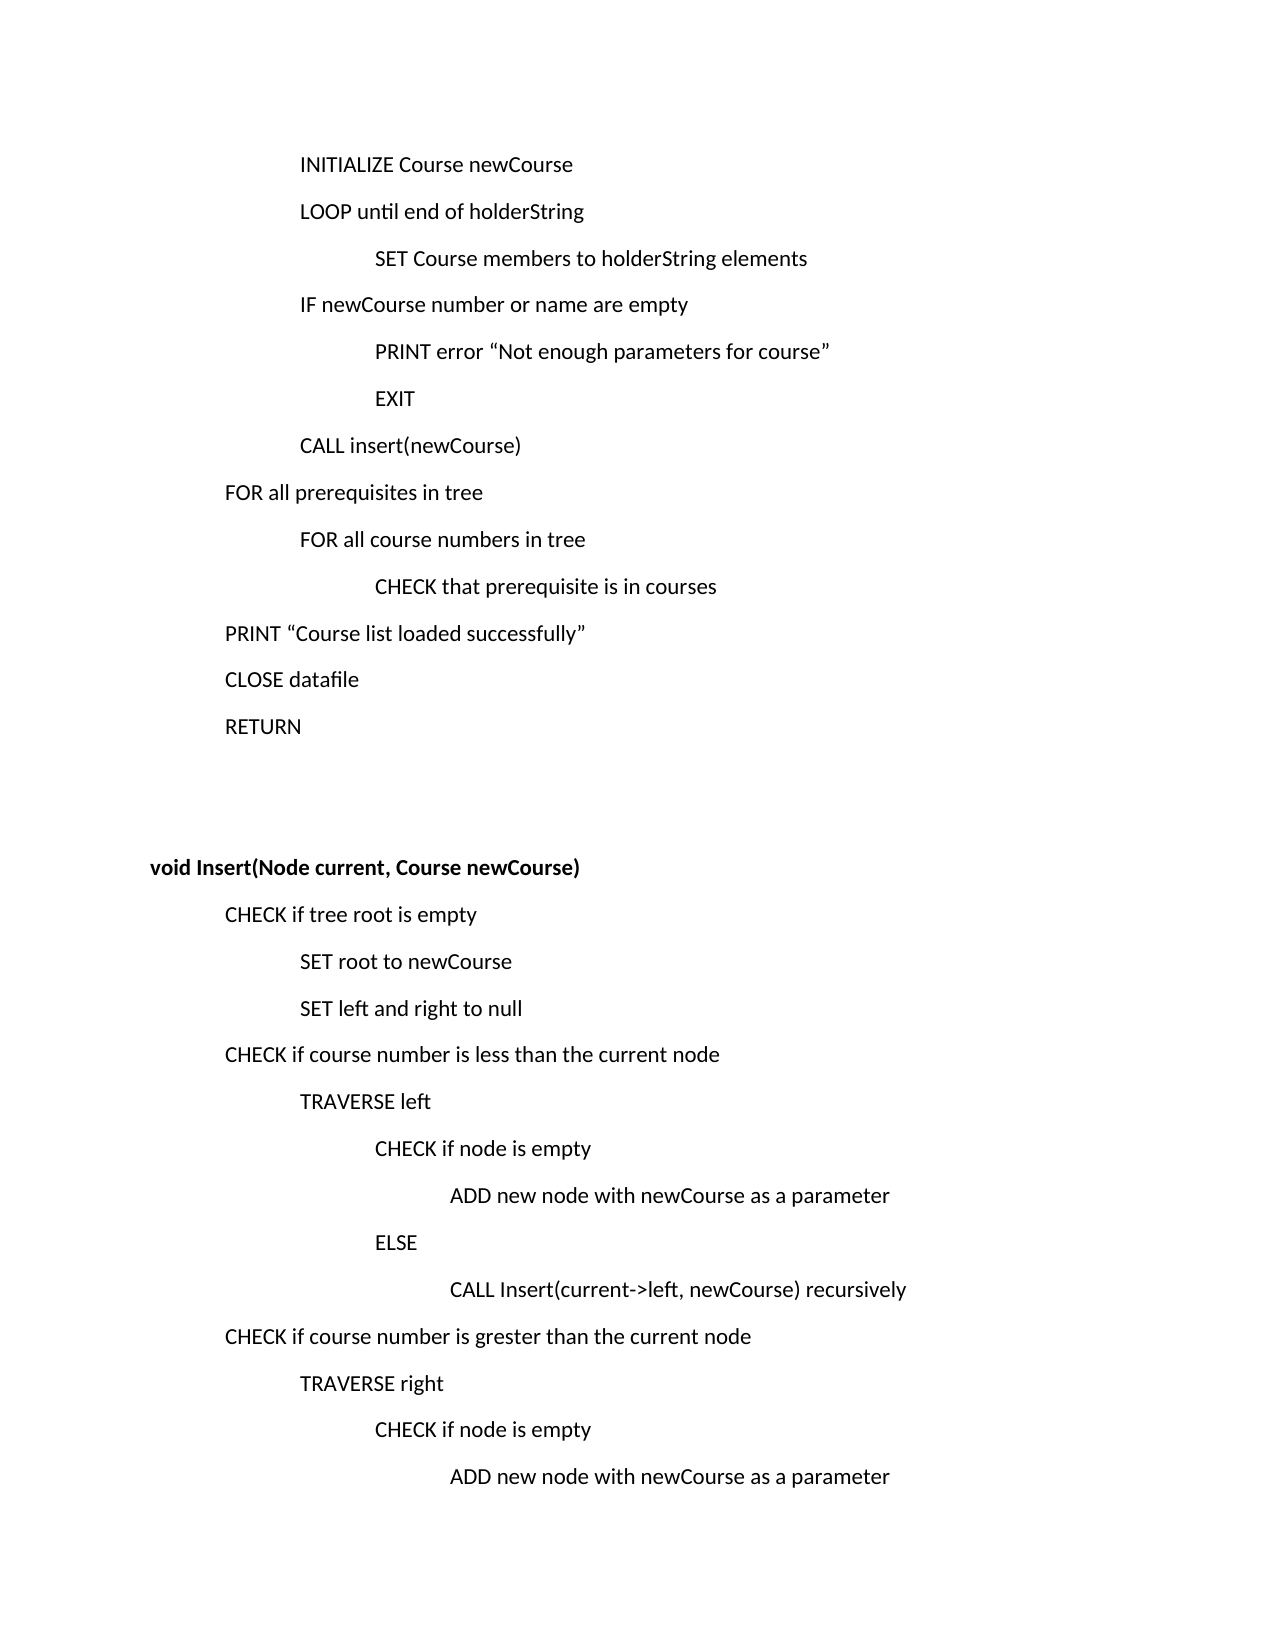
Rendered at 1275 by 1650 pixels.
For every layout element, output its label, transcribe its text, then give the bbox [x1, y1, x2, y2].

text CLOSE datafile [225, 666, 1125, 694]
text CALL insert(newCourse) [225, 431, 1125, 459]
text TRAVERSE left [225, 1087, 1125, 1116]
text CHECK if course number is less than the current node [225, 1041, 1125, 1069]
text SET left and right to null [225, 994, 1125, 1022]
text PRINT error “Not enough parameters for course” [225, 337, 1125, 366]
text void Insert(Node current, Course newCourse) [150, 853, 1125, 881]
text SET root to newCourse [225, 947, 1125, 975]
text FOR all prerequisites in tree [225, 478, 1125, 506]
text PRINT “Course list loaded successfully” [225, 619, 1125, 647]
text CHECK if node is empty [225, 1134, 1125, 1162]
text LOOP until end of holderString [225, 197, 1125, 225]
text CHECK if node is empty [225, 1416, 1125, 1444]
text ELSE [225, 1228, 1125, 1256]
text CHECK if course number is grester than the current node [225, 1322, 1125, 1350]
text INITIALIZE Course newCourse [225, 150, 1125, 178]
text FOR all course numbers in tree [225, 525, 1125, 553]
text IF newCourse number or name are empty [225, 291, 1125, 319]
text CALL Insert(current->left, newCourse) recursively [225, 1275, 1125, 1303]
text SET Course members to holderString elements [225, 244, 1125, 272]
text ADD new node with newCourse as a parameter [225, 1462, 1125, 1491]
text TRAVERSE right [225, 1369, 1125, 1397]
text RETURN [225, 712, 1125, 741]
text ADD new node with newCourse as a parameter [225, 1181, 1125, 1209]
text CHECK if tree root is empty [225, 900, 1125, 928]
text EXIT [225, 384, 1125, 412]
text CHECK that prerequisite is in courses [225, 572, 1125, 600]
